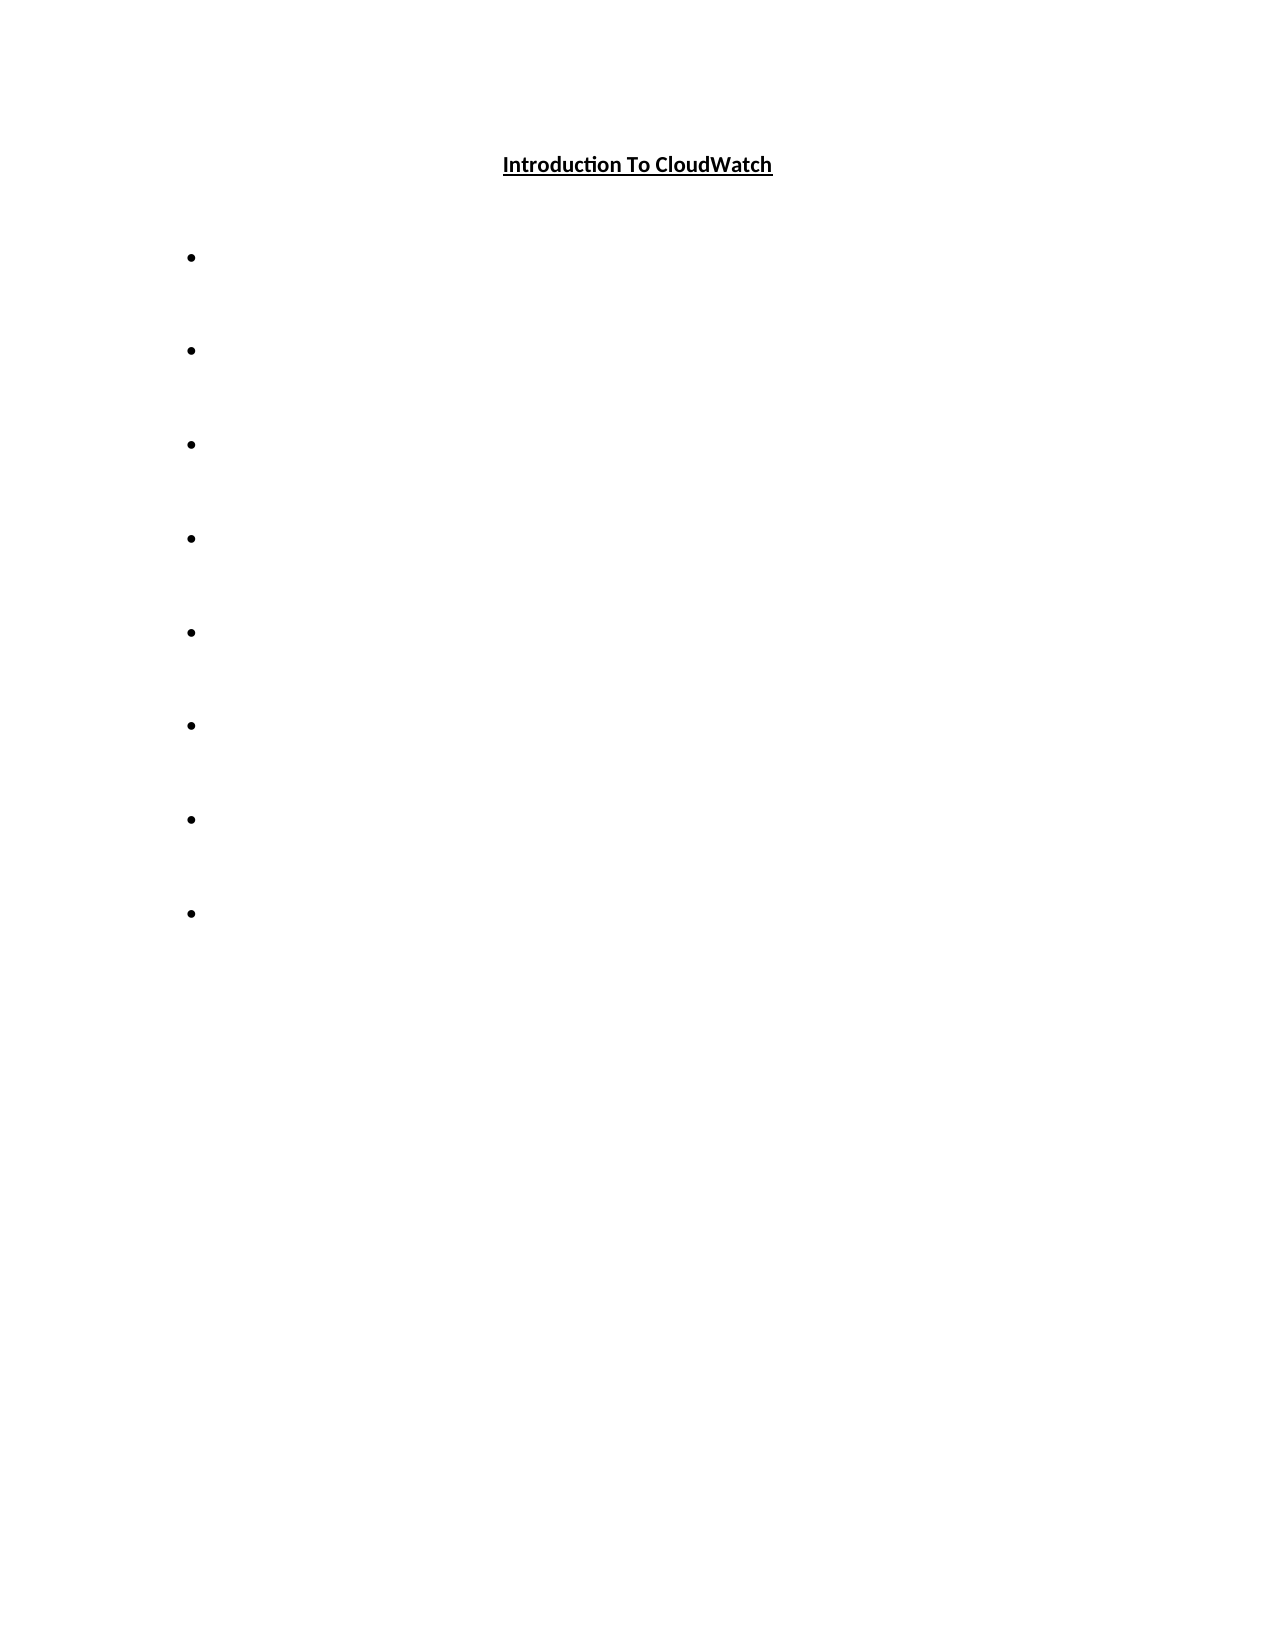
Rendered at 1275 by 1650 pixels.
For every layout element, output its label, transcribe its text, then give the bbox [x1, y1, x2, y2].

text Introduction To CloudWatch [150, 150, 1125, 178]
